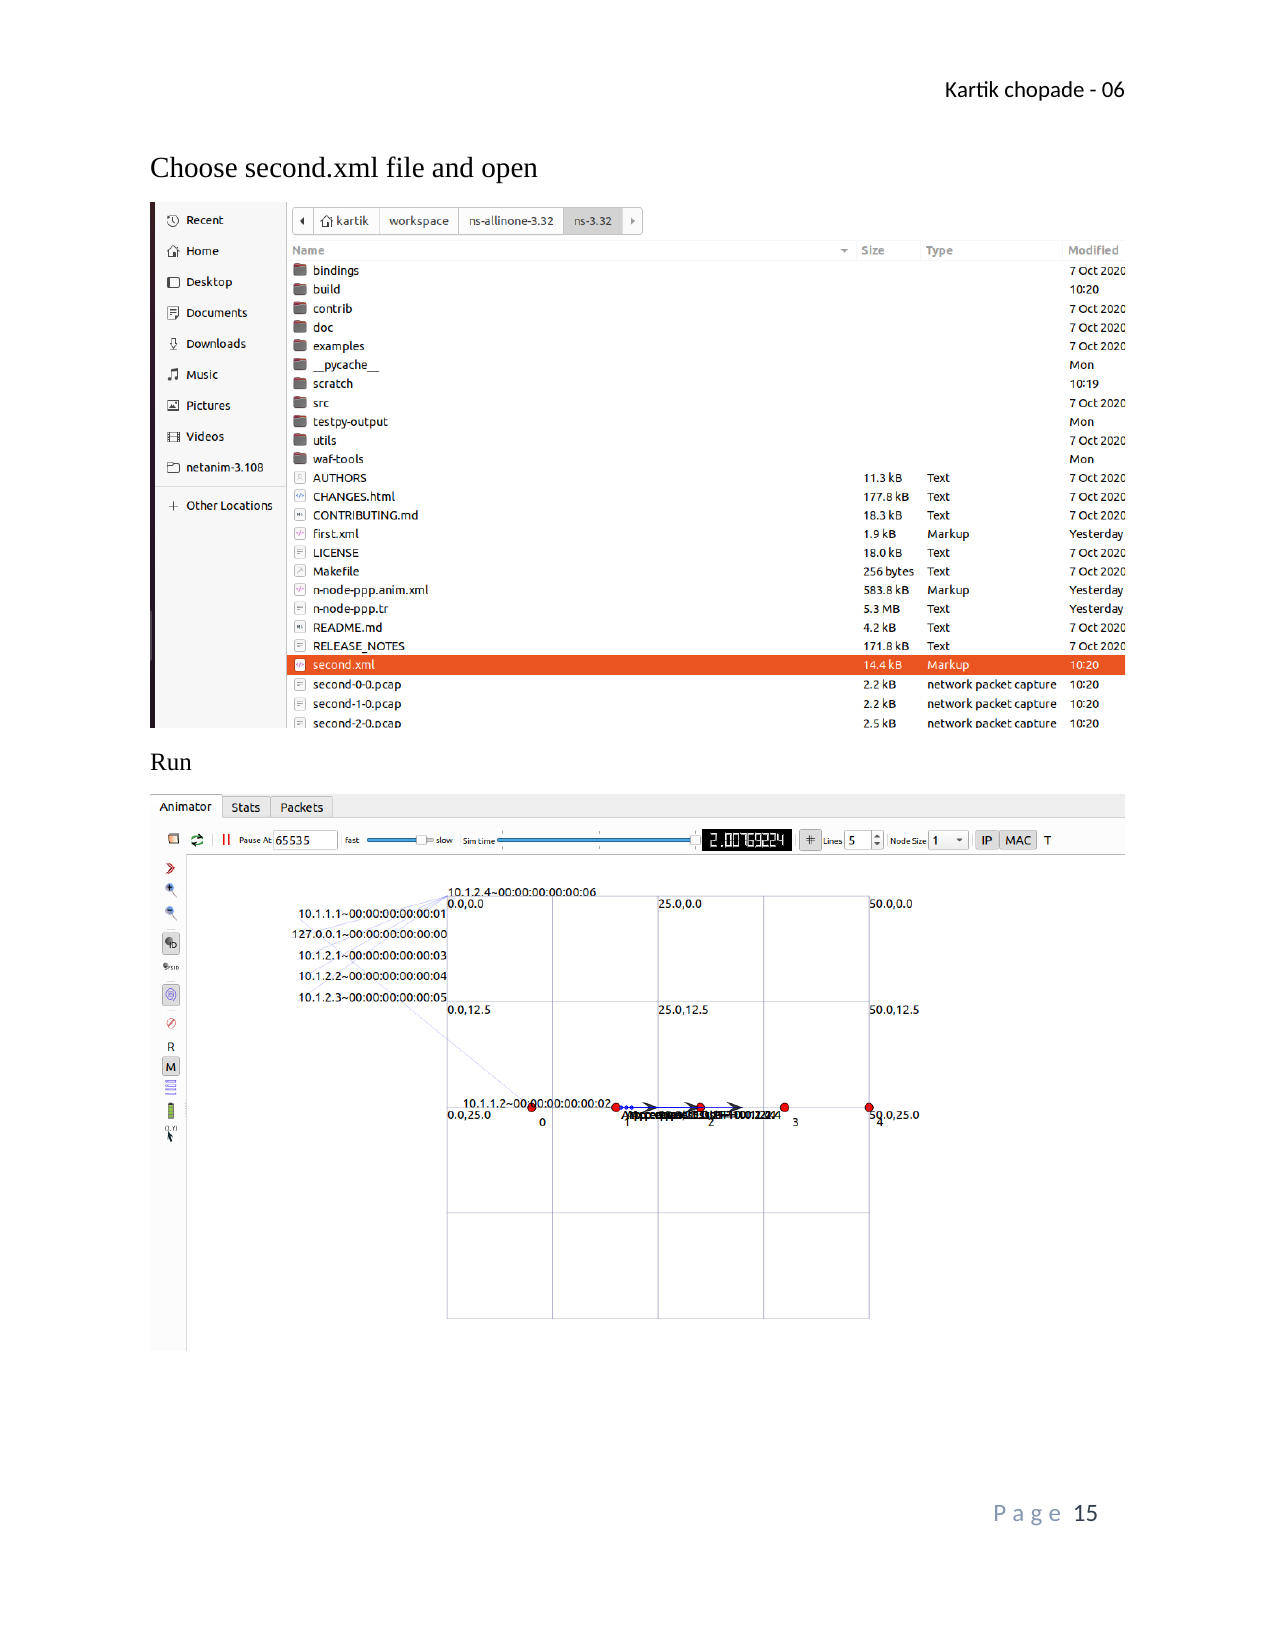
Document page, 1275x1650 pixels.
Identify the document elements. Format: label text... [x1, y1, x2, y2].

picture [150, 202, 1125, 728]
picture [150, 794, 1125, 1351]
text Choose second.xml file and open [150, 150, 1125, 183]
text Run [150, 747, 1125, 776]
